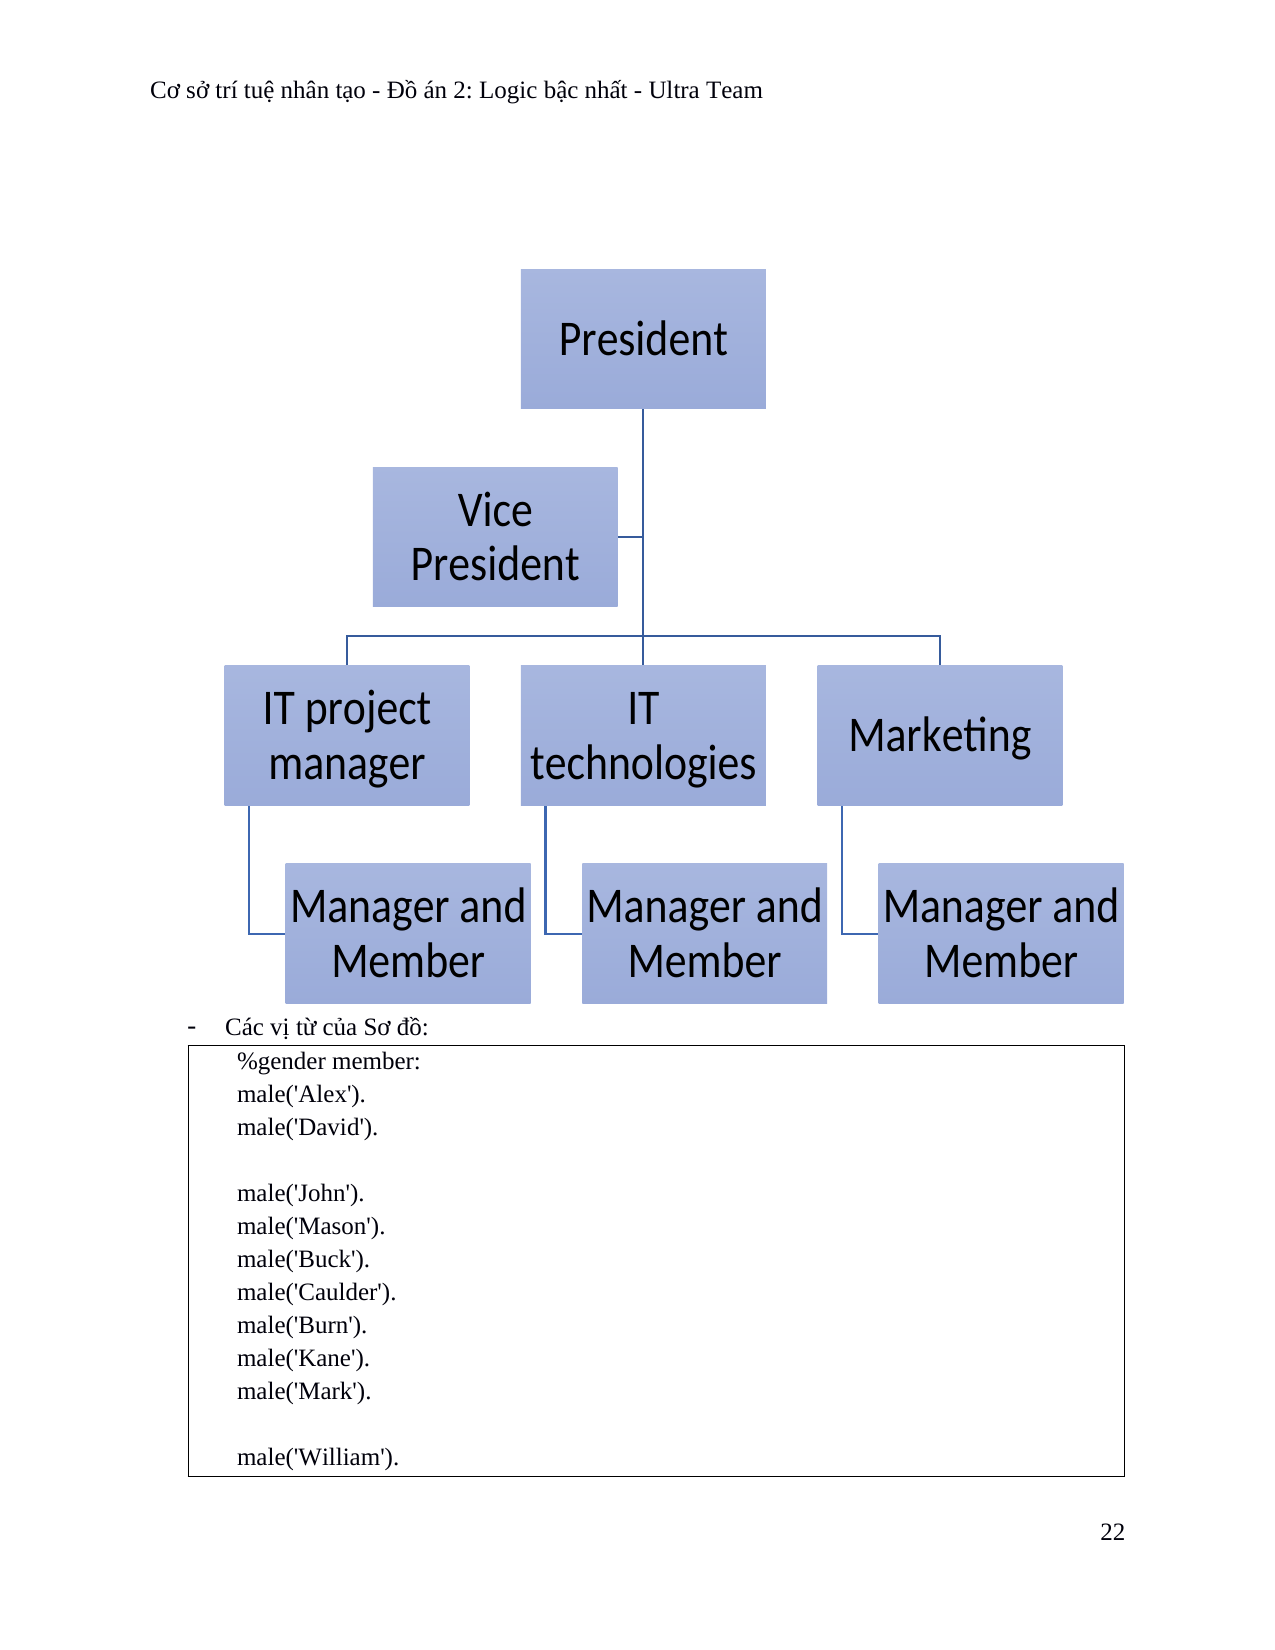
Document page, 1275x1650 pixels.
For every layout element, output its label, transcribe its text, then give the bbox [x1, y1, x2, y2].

list Các vị từ của Sơ đồ: [187, 1007, 1125, 1043]
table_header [189, 1046, 1124, 1476]
